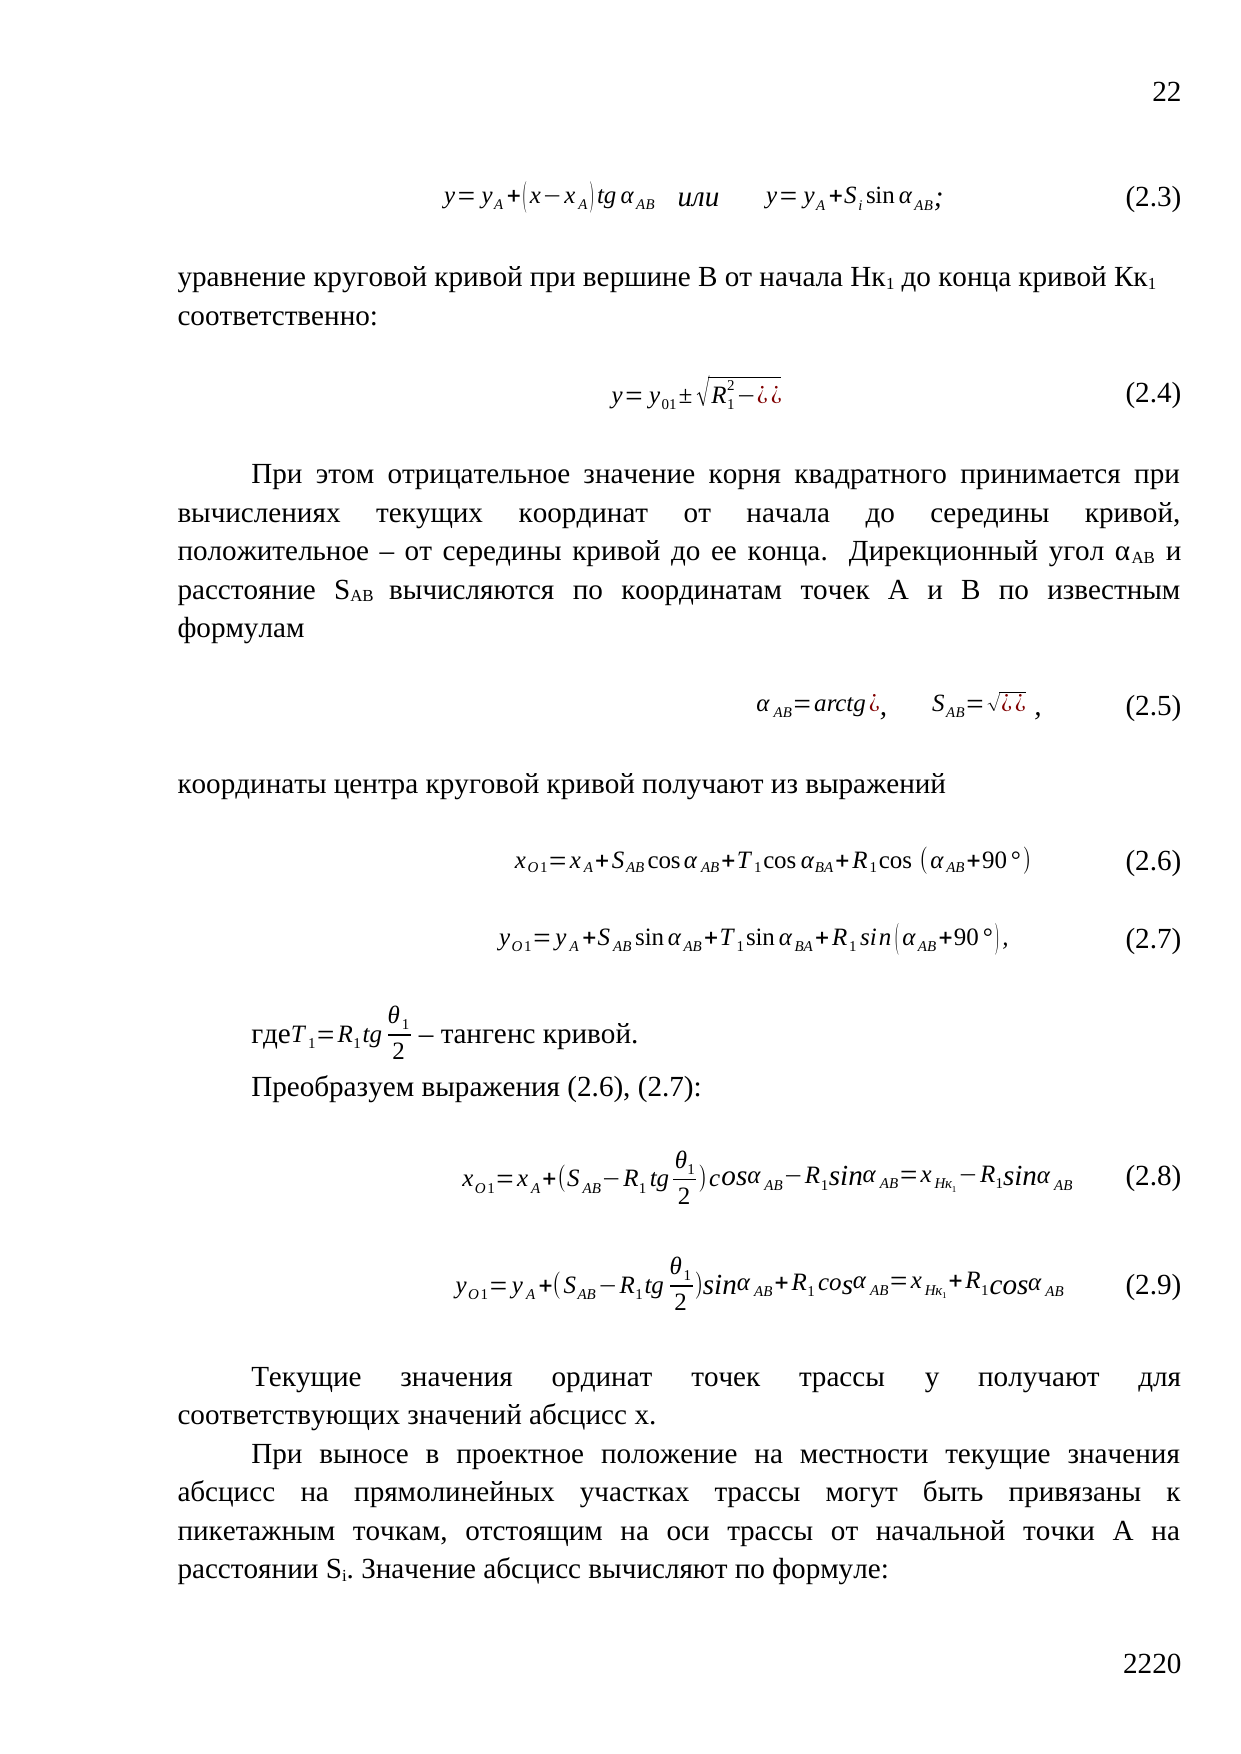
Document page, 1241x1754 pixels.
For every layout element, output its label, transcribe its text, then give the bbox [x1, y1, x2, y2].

text (2.6) [177, 843, 1181, 878]
text , , (2.5) [177, 688, 1181, 722]
text соответственно: [177, 298, 1181, 331]
text (2.7) [177, 921, 1181, 958]
text sinscos (2.9) [177, 1252, 1181, 1315]
text где – тангенс кривой. [177, 1001, 1181, 1064]
text ossinsin (2.8) [177, 1146, 1181, 1209]
text При этом отрицательное значение корня квадратного принимается при вычислениях текущих координат от начала до середины кривой, положительное – от середины кривой до ее конца. Дирекционный угол αАВ и расстояние SAB вычисляются по координатам точек А и В по известным формулам [177, 456, 1181, 644]
text (2.4) [177, 375, 1181, 413]
text или ; (2.3) [177, 179, 1181, 216]
text уравнение круговой кривой при вершине В от начала Нк1 до конца кривой Кк1 [177, 259, 1181, 293]
text координаты центра круговой кривой получают из выражений [177, 766, 1181, 799]
text Текущие значения ординат точек трассы y получают для соответствующих значений абсцисс x. [177, 1359, 1181, 1431]
text При выносе в проектное положение на местности текущие значения абсцисс на прямолинейных участках трассы могут быть привязаны к пикетажным точкам, отстоящим на оси трассы от начальной точки А на расстоянии Si. Значение абсцисс вычисляют по формуле: [177, 1436, 1181, 1585]
text Преобразуем выражения (2.6), (2.7): [177, 1069, 1181, 1103]
